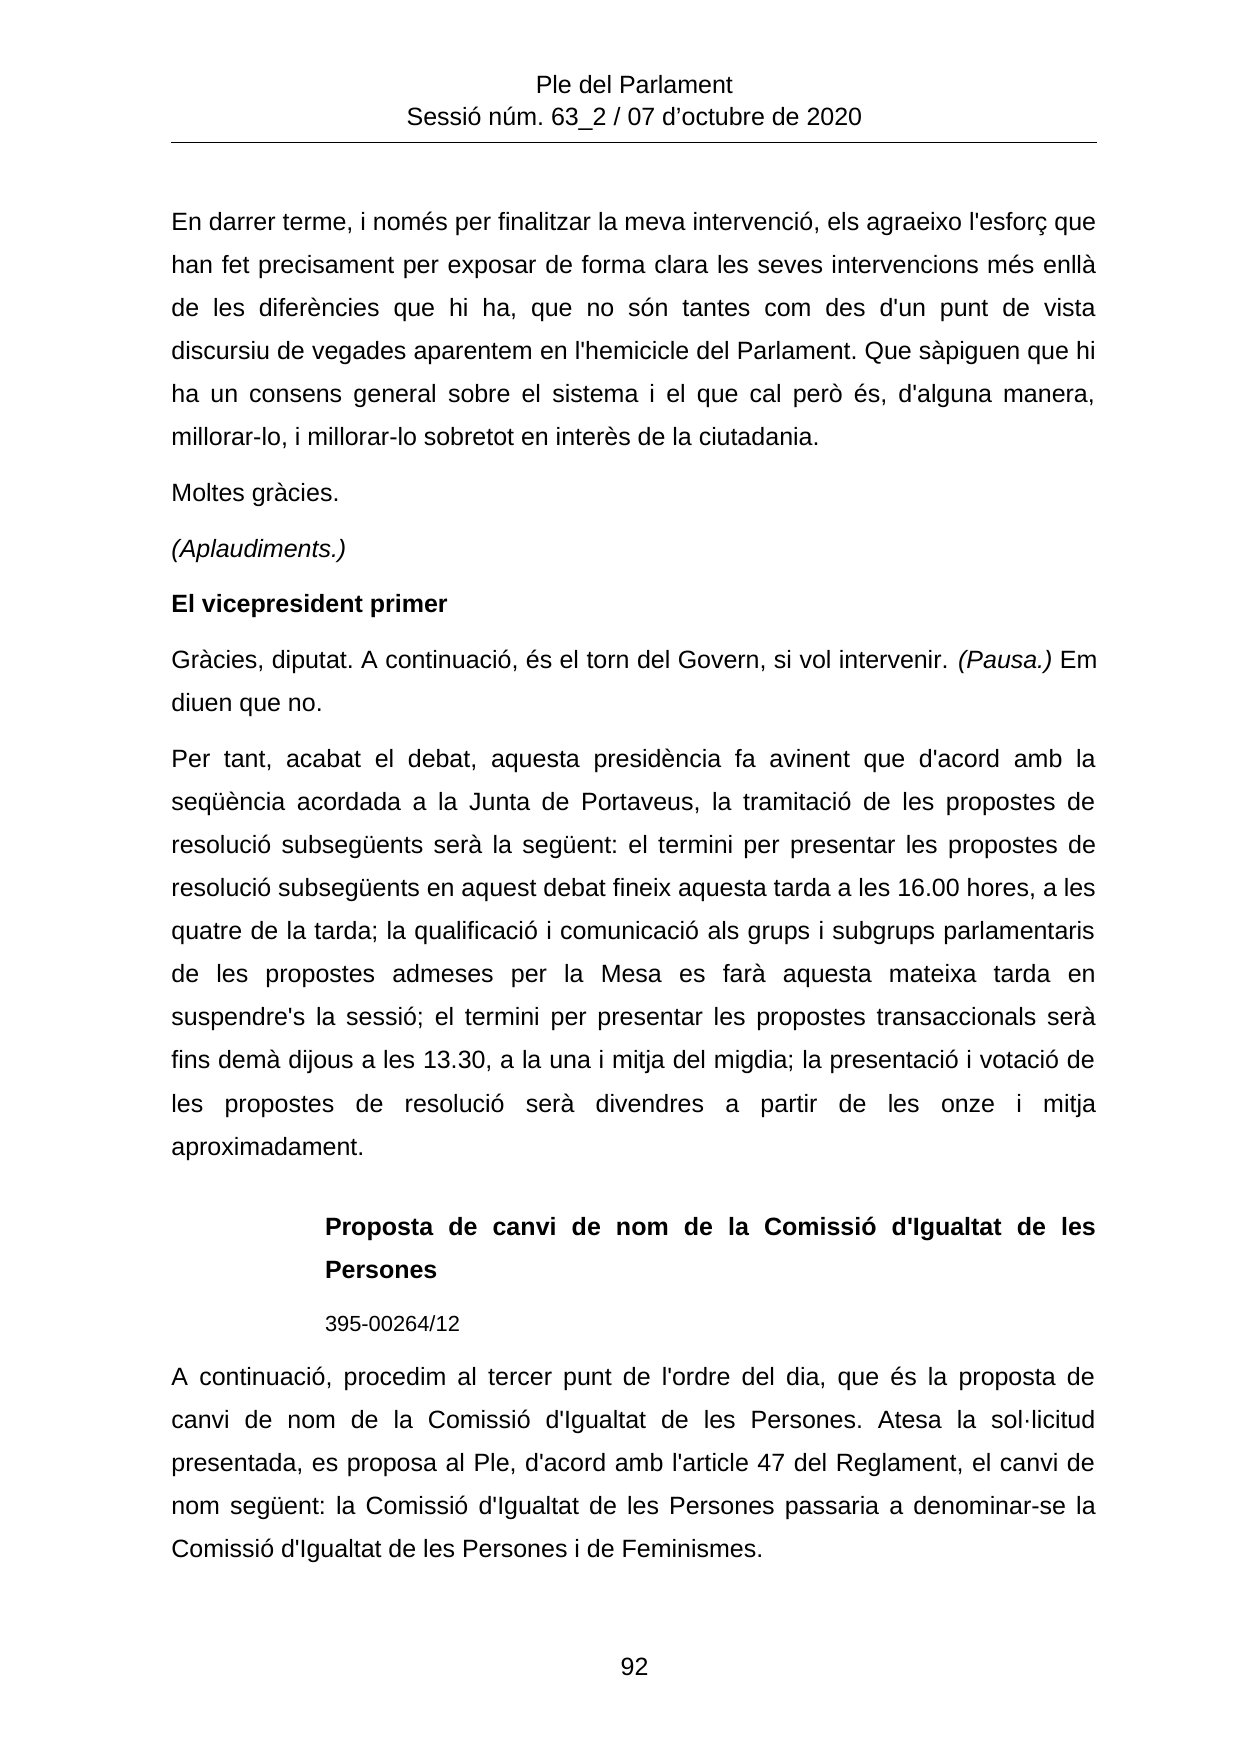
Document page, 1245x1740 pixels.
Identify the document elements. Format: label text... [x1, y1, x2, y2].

text Proposta de canvi de nom de la Comissió d'Igualtat de les Persones [325, 1212, 1097, 1284]
text Per tant, acabat el debat, aquesta presidència fa avinent que d'acord amb la seqüència acordada a la Junta de Portaveus, la tramitació de les propostes de resolució subsegüents serà la següent: el termini per presentar les propostes de resolució subsegüents en aquest debat fineix aquesta tarda a les 16.00 hores, a les quatre de la tarda; la qualificació i comunicació als grups i subgrups parlamentaris de les propostes admeses per la Mesa es farà aquesta mateixa tarda en suspendre's la sessió; el termini per presentar les propostes transaccionals serà fins demà dijous a les 13.30, a la una i mitja del migdia; la presentació i votació de les propostes de resolució serà divendres a partir de les onze i mitja aproximadament. [171, 744, 1097, 1161]
text El vicepresident primer [171, 589, 1097, 618]
text Moltes gràcies. [171, 478, 1097, 507]
text 395-00264/12 [325, 1311, 1097, 1336]
text Gràcies, diputat. A continuació, és el torn del Govern, si vol intervenir. (Pausa.) Em diuen que no. [171, 645, 1097, 717]
text A continuació, procedim al tercer punt de l'ordre del dia, que és la proposta de canvi de nom de la Comissió d'Igualtat de les Persones. Atesa la sol·licitud presentada, es proposa al Ple, d'acord amb l'article 47 del Reglament, el canvi de nom següent: la Comissió d'Igualtat de les Persones passaria a denominar-se la Comissió d'Igualtat de les Persones i de Feminismes. [171, 1361, 1097, 1563]
text En darrer terme, i només per finalitzar la meva intervenció, els agraeixo l'esforç que han fet precisament per exposar de forma clara les seves intervencions més enllà de les diferències que hi ha, que no són tantes com des d'un punt de vista discursiu de vegades aparentem en l'hemicicle del Parlament. Que sàpiguen que hi ha un consens general sobre el sistema i el que cal però és, d'alguna manera, millorar-lo, i millorar-lo sobretot en interès de la ciutadania. [171, 207, 1097, 451]
text (Aplaudiments.) [171, 534, 1097, 562]
